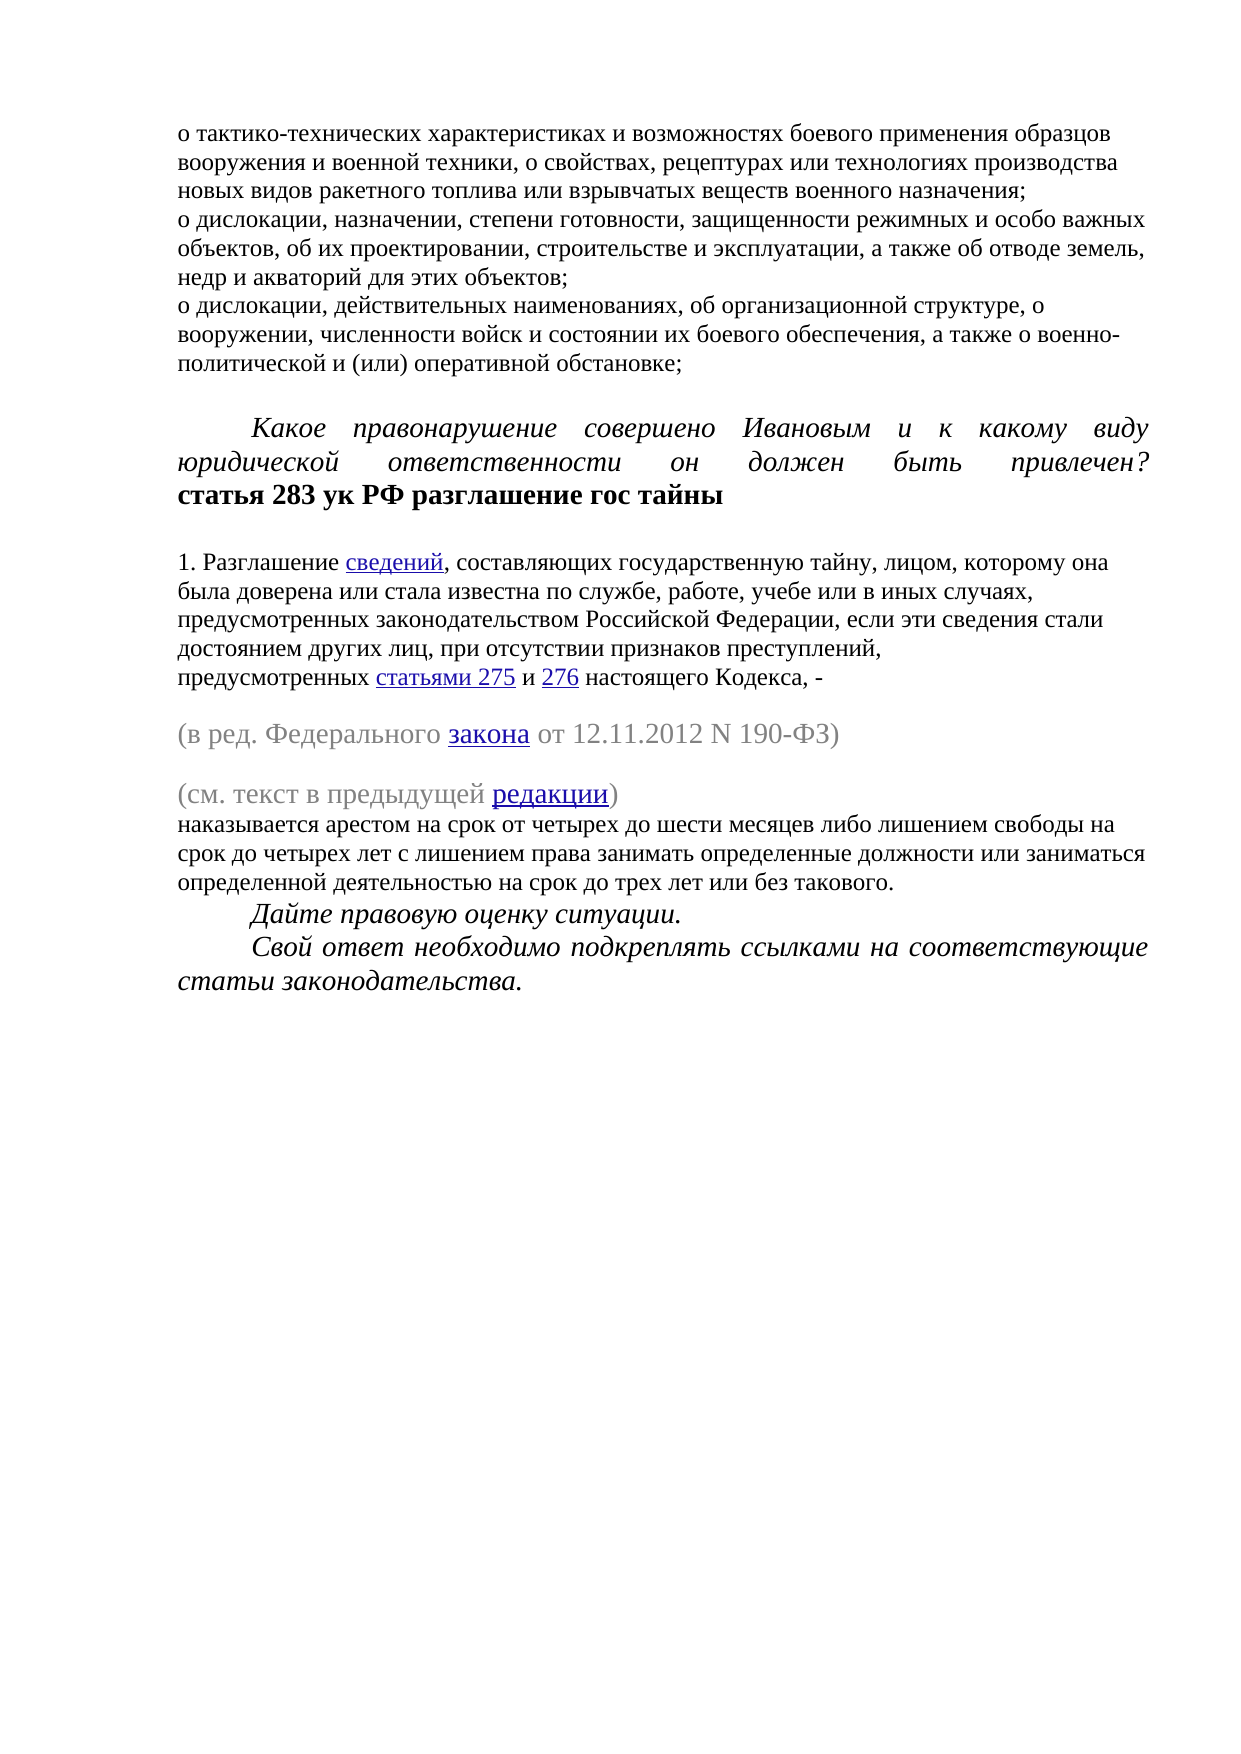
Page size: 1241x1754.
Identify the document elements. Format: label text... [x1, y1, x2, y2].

text Свой ответ необходимо подкреплять ссылками на соответствующие статьи законодательства. [177, 929, 1152, 996]
text о дислокации, назначении, степени готовности, защищенности режимных и особо важных объектов, об их проектировании, строительстве и эксплуатации, а также об отводе земель, недр и акваторий для этих объектов; [177, 204, 1152, 291]
text о тактико-технических характеристиках и возможностях боевого применения образцов вооружения и военной техники, о свойствах, рецептурах или технологиях производства новых видов ракетного топлива или взрывчатых веществ военного назначения; [177, 118, 1152, 204]
text Какое правонарушение совершено Ивановым и к какому виду юридической ответственности он должен быть привлечен? статья 283 ук РФ разглашение гос тайны [177, 410, 1152, 511]
text о дислокации, действительных наименованиях, об организационной структуре, о вооружении, численности войск и состоянии их боевого обеспечения, а также о военно-политической и (или) оперативной обстановке; [177, 291, 1152, 377]
text (см. текст в предыдущей редакции) [177, 772, 1152, 809]
text 1. Разглашение сведений, составляющих государственную тайну, лицом, которому она была доверена или стала известна по службе, работе, учебе или в иных случаях, предусмотренных законодательством Российской Федерации, если эти сведения стали достоянием других лиц, при отсутствии признаков преступлений, предусмотренных статьями 275 и 276 настоящего Кодекса, - [177, 547, 1152, 691]
text наказывается арестом на срок от четырех до шести месяцев либо лишением свободы на срок до четырех лет с лишением права занимать определенные должности или заниматься определенной деятельностью на срок до трех лет или без такового. [177, 809, 1152, 896]
text (в ред. Федерального закона от 12.11.2012 N 190-ФЗ) [177, 713, 1152, 750]
text Дайте правовую оценку ситуации. [177, 896, 1152, 929]
